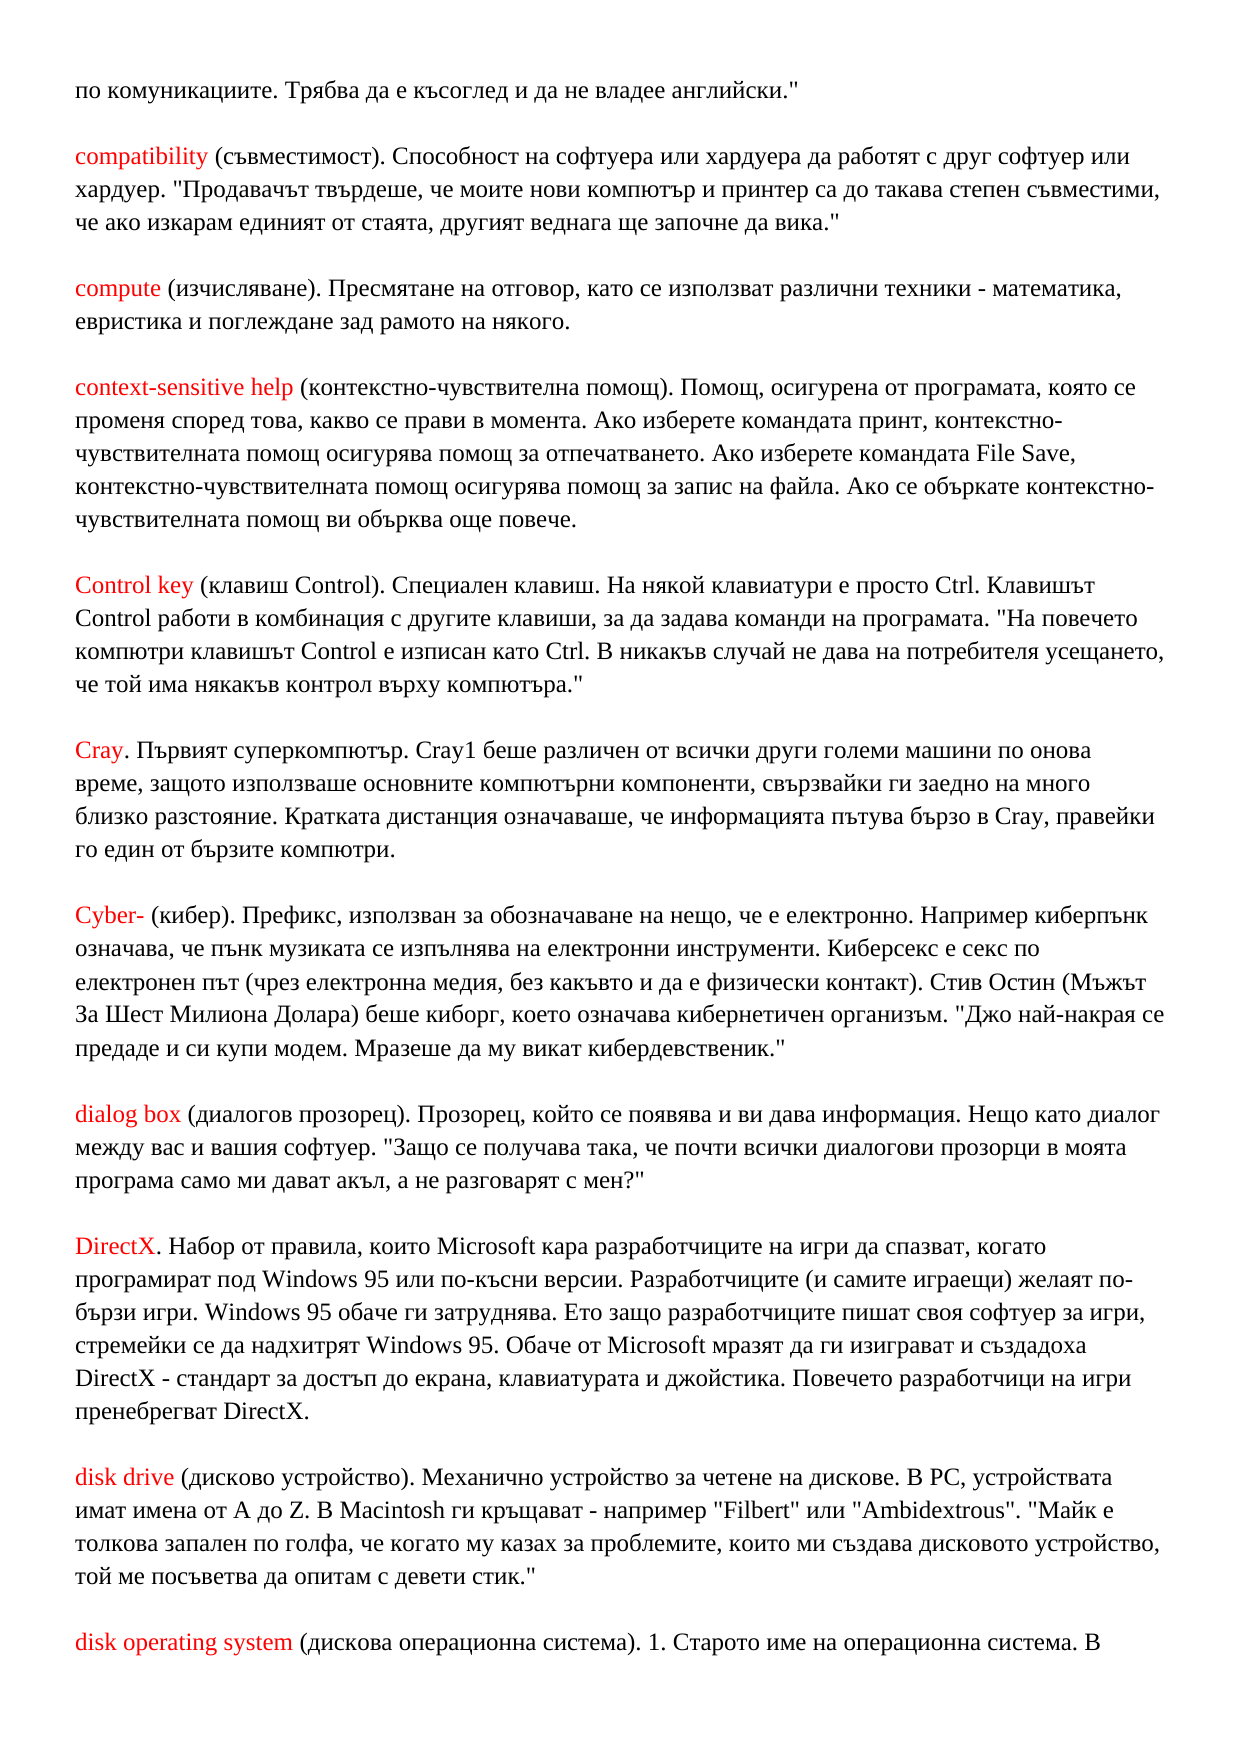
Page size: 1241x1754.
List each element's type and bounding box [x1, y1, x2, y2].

text [75, 75, 1165, 1656]
